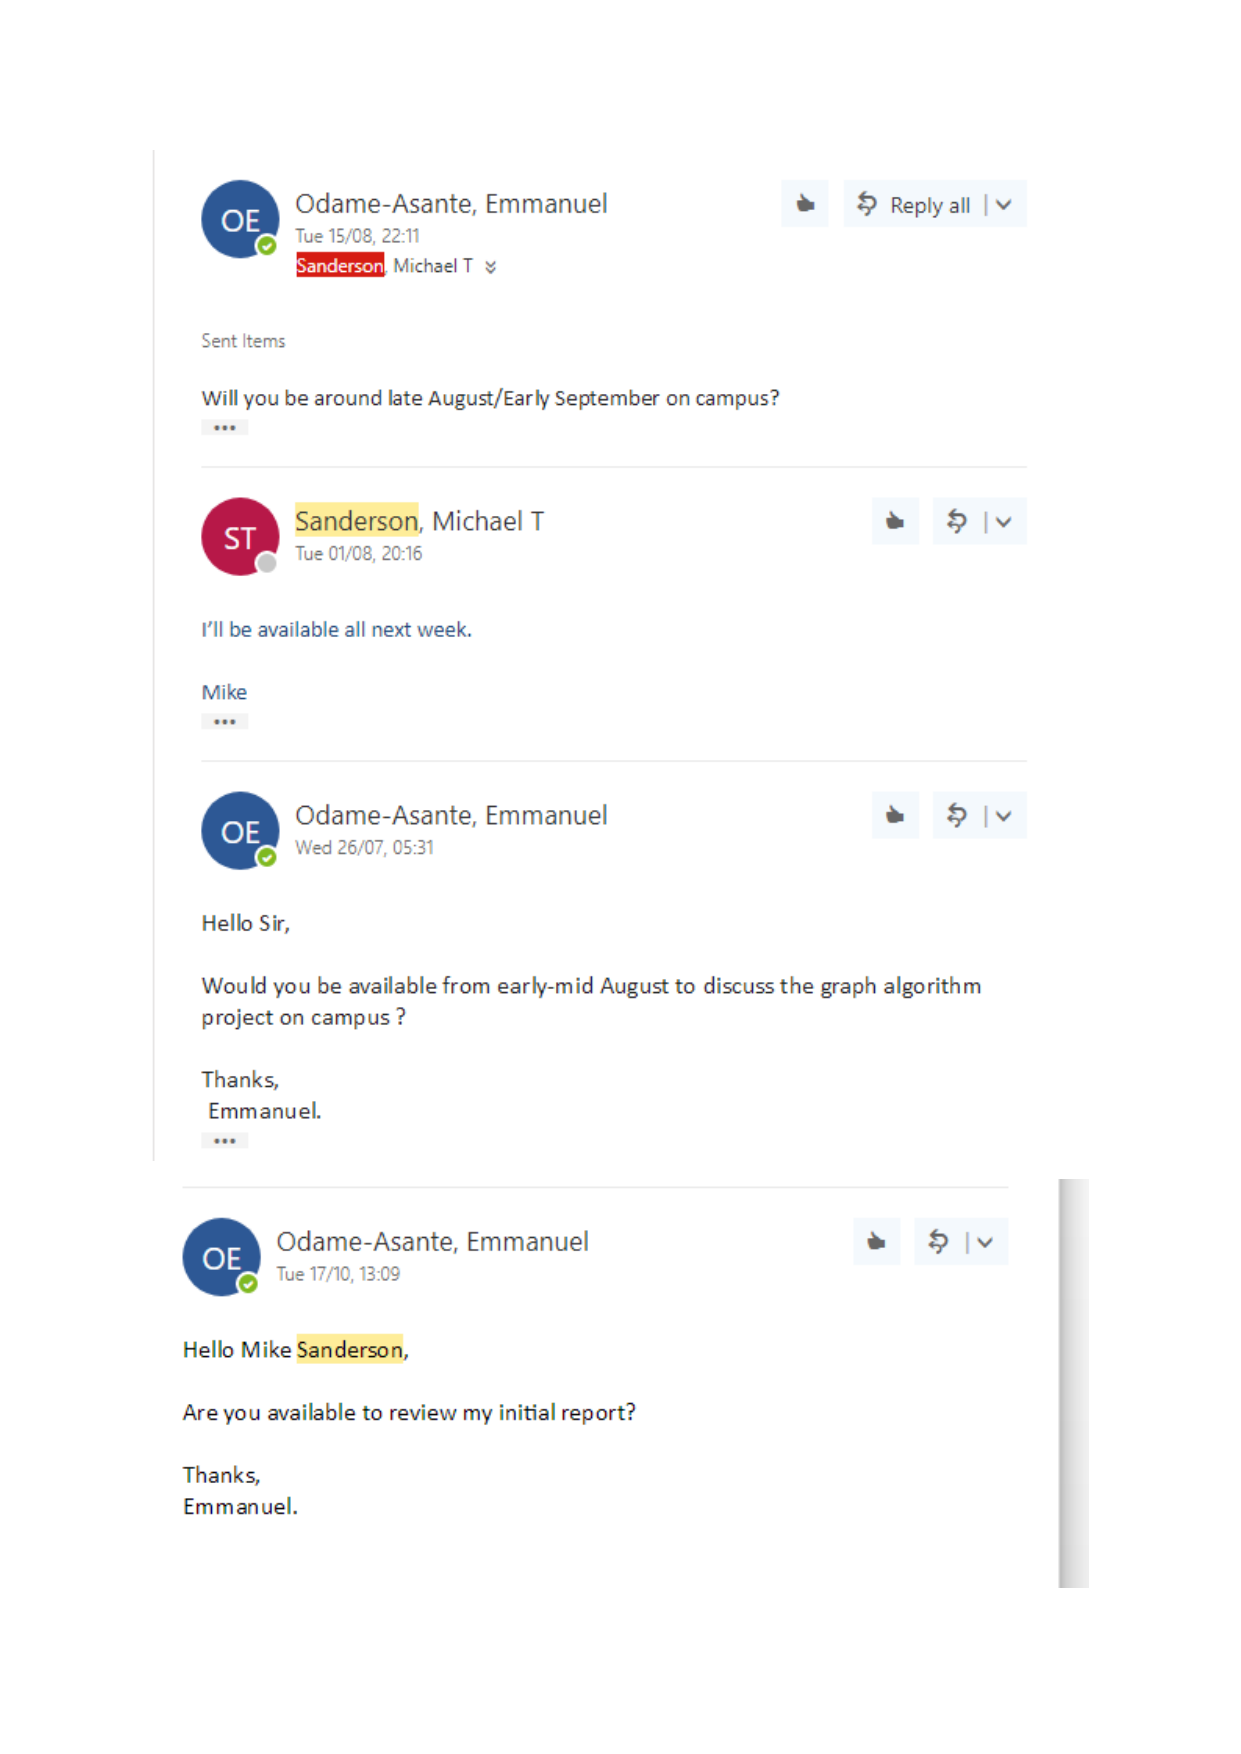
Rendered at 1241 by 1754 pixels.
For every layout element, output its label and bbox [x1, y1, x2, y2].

picture [150, 1179, 1089, 1588]
picture [150, 150, 1046, 1161]
